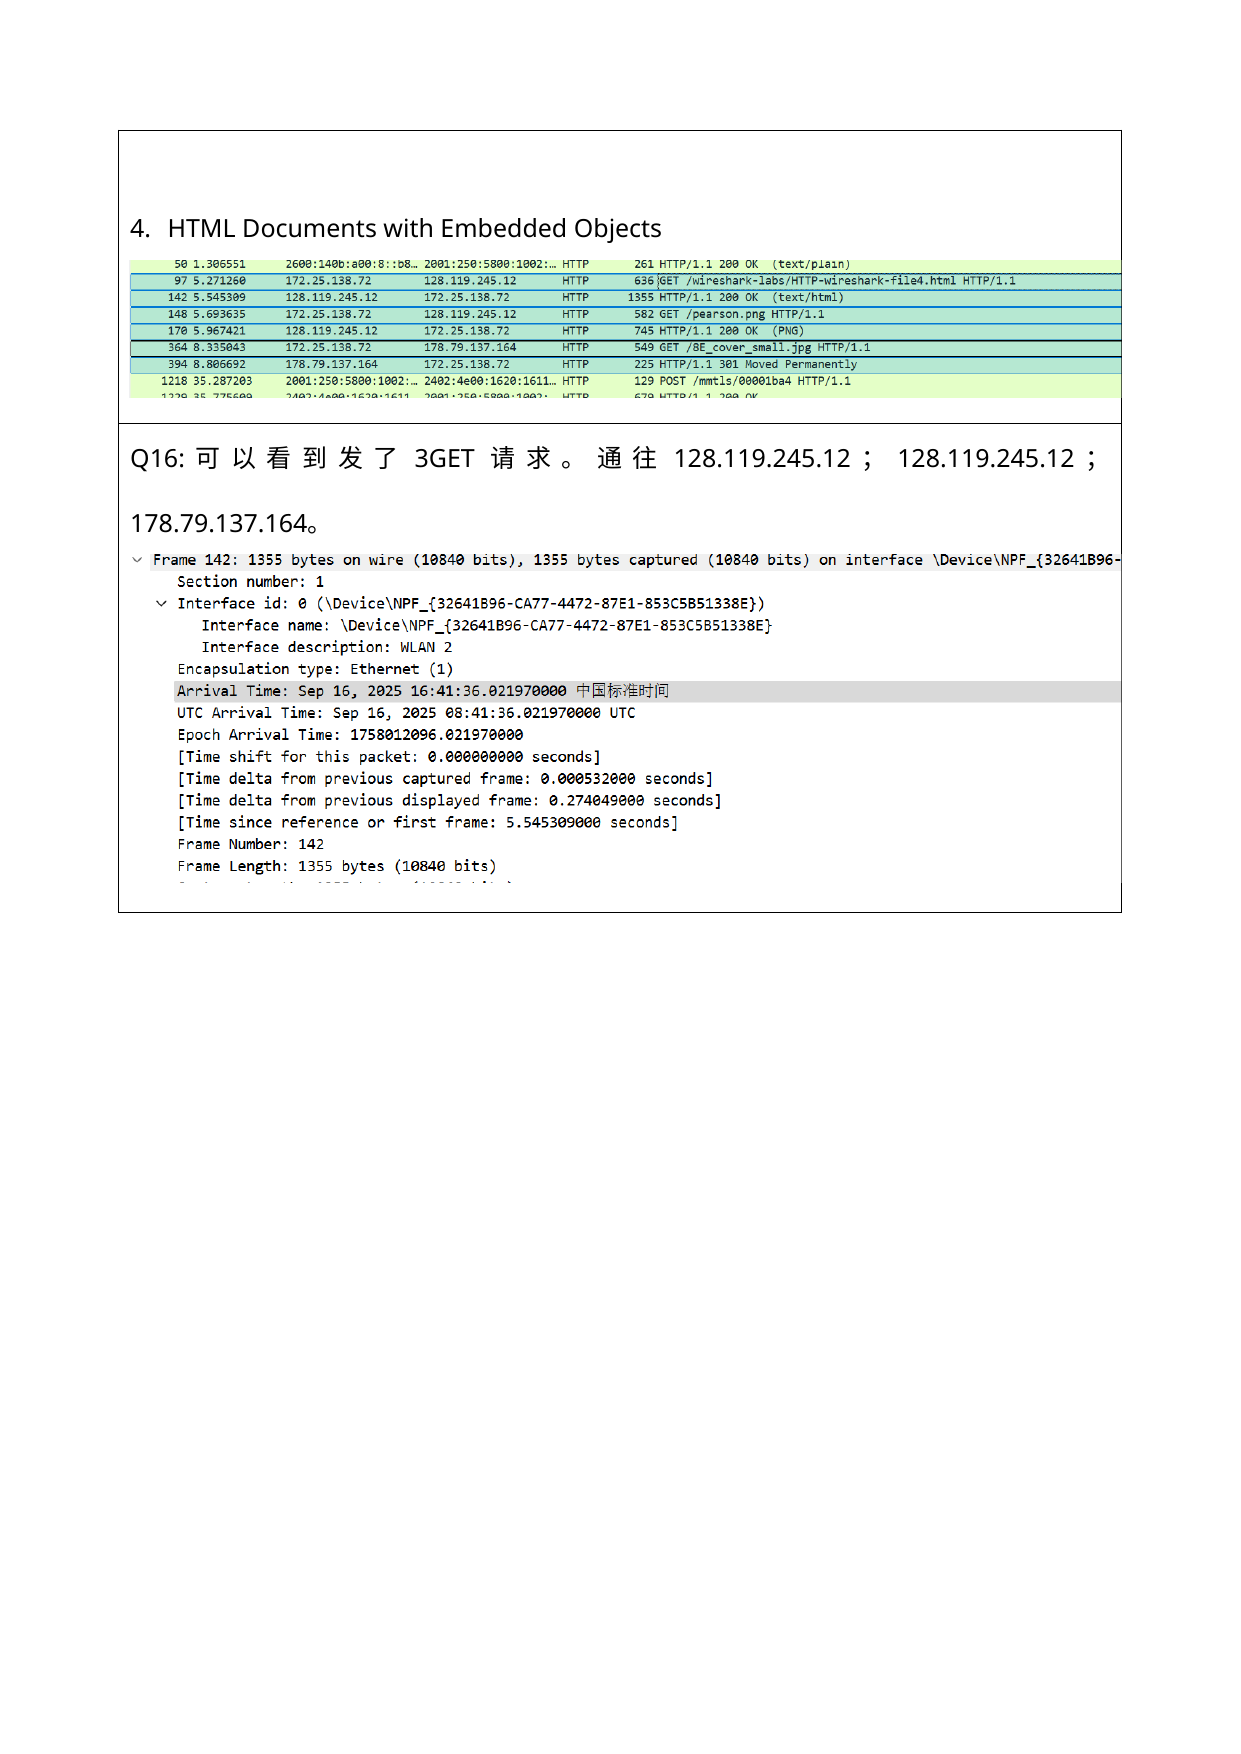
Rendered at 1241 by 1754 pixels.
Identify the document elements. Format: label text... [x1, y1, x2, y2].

picture [129, 260, 1122, 398]
picture [129, 554, 1122, 883]
table_cell Q16:可以看到发了3GET请求。通往128.119.245.12；128.119.245.12；178.79.137.164。 [119, 424, 1121, 912]
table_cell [119, 131, 1121, 423]
